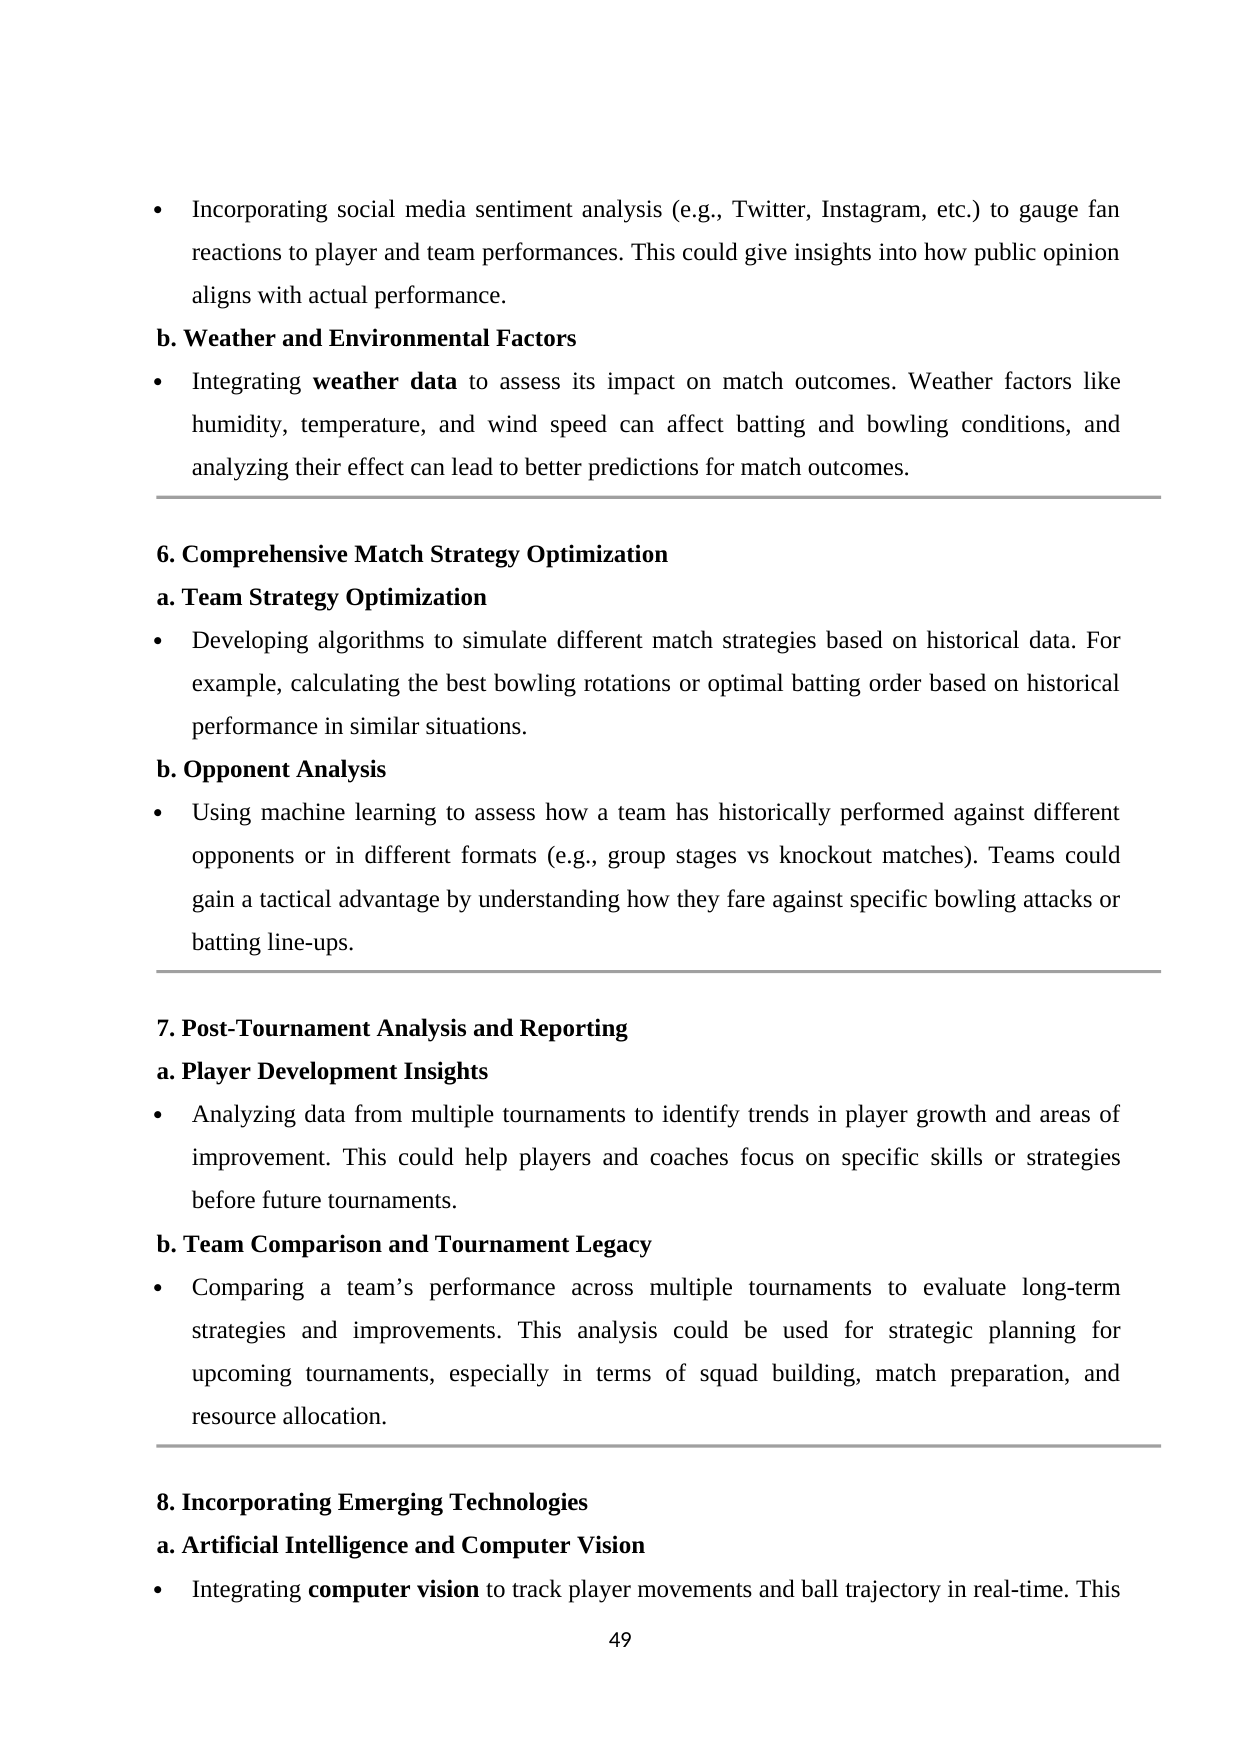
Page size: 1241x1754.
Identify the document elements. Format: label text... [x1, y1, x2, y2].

text a. Player Development Insights [156, 1056, 1121, 1085]
list Incorporating social media sentiment analysis (e.g., Twitter, Instagram, etc.) to gauge fan reactions to player and team performances. This could give insights into how public opinion aligns with actual performance. [154, 194, 1121, 309]
text 7. Post-Tournament Analysis and Reporting [156, 1013, 1121, 1042]
text a. Artificial Intelligence and Computer Vision [156, 1531, 1121, 1559]
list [154, 1574, 1121, 1602]
text a. Team Strategy Optimization [156, 582, 1121, 611]
text 8. Incorporating Emerging Technologies [156, 1487, 1121, 1516]
list Comparing a team’s performance across multiple tournaments to evaluate long-term strategies and improvements. This analysis could be used for strategic planning for upcoming tournaments, especially in terms of squad building, match preparation, and resource allocation. [154, 1272, 1121, 1430]
text 6. Comprehensive Match Strategy Optimization [156, 539, 1121, 567]
list Integrating weather data to assess its impact on match outcomes. Weather factors like humidity, temperature, and wind speed can affect batting and bowling conditions, and analyzing their effect can lead to better predictions for match outcomes. [154, 366, 1121, 481]
list Analyzing data from multiple tournaments to identify trends in player growth and areas of improvement. This could help players and coaches focus on specific skills or strategies before future tournaments. [154, 1099, 1121, 1214]
text b. Weather and Environmental Factors [156, 323, 1121, 352]
list Using machine learning to assess how a team has historically performed against different opponents or in different formats (e.g., group stages vs knockout matches). Teams could gain a tactical advantage by understanding how they fare against specific bowling attacks or batting line-ups. [154, 797, 1121, 956]
text b. Opponent Analysis [156, 754, 1121, 783]
text b. Team Comparison and Tournament Legacy [156, 1229, 1121, 1257]
list Developing algorithms to simulate different match strategies based on historical data. For example, calculating the best bowling rotations or optimal batting order based on historical performance in similar situations. [154, 625, 1121, 740]
